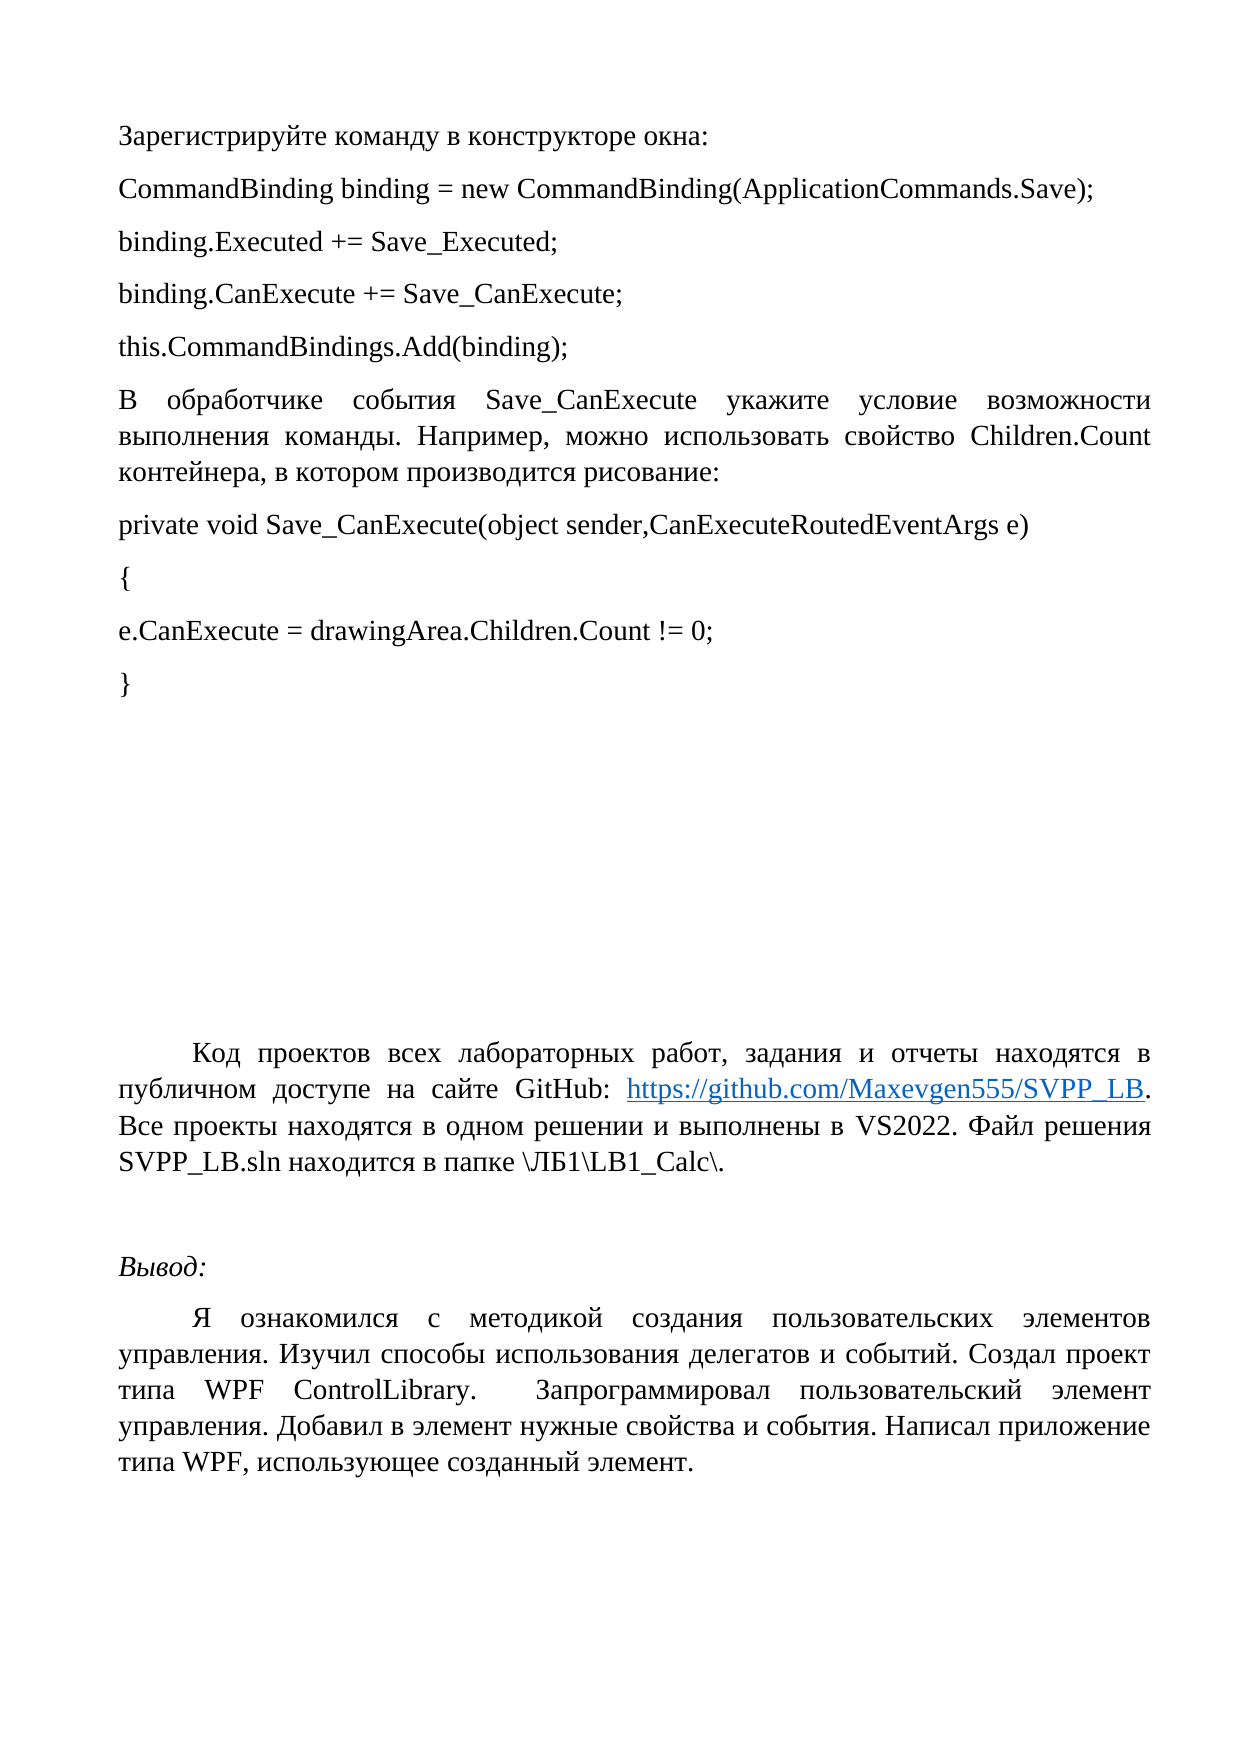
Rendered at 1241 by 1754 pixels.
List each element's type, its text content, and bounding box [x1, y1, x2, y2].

text Код проектов всех лабораторных работ, задания и отчеты находятся в публичном доступе на сайте GitHub: https://github.com/Maxevgen555/SVPP_LB. Все проекты находятся в одном решении и выполнены в VS2022. Файл решения SVPP_LB.sln находится в папке \ЛБ1\LB1_Calc\. [118, 1035, 1152, 1177]
text CommandBinding binding = new CommandBinding(ApplicationCommands.Save); [118, 171, 1152, 204]
text } [118, 666, 1152, 699]
text private void Save_CanExecute(object sender,CanExecuteRoutedEventArgs e) [118, 507, 1152, 541]
text { [118, 560, 1152, 594]
text e.CanExecute = drawingArea.Children.Count != 0; [118, 613, 1152, 646]
text Вывод: [118, 1249, 1152, 1283]
text В обработчике события Save_CanExecute укажите условие возможности выполнения команды. Например, можно использовать свойство Children.Count контейнера, в котором производится рисование: [118, 382, 1152, 488]
text binding.Executed += Save_Executed; [118, 224, 1152, 257]
text Зарегистрируйте команду в конструкторе окна: [118, 118, 1152, 152]
text binding.CanExecute += Save_CanExecute; [118, 277, 1152, 310]
text Я ознакомился с методикой создания пользовательских элементов управления. Изучил способы использования делегатов и событий. Создал проект типа WPF ControlLibrary. Запрограммировал пользовательский элемент управления. Добавил в элемент нужные свойства и события. Написал приложение типа WPF, использующее созданный элемент. [118, 1300, 1152, 1478]
text this.CommandBindings.Add(binding); [118, 329, 1152, 363]
